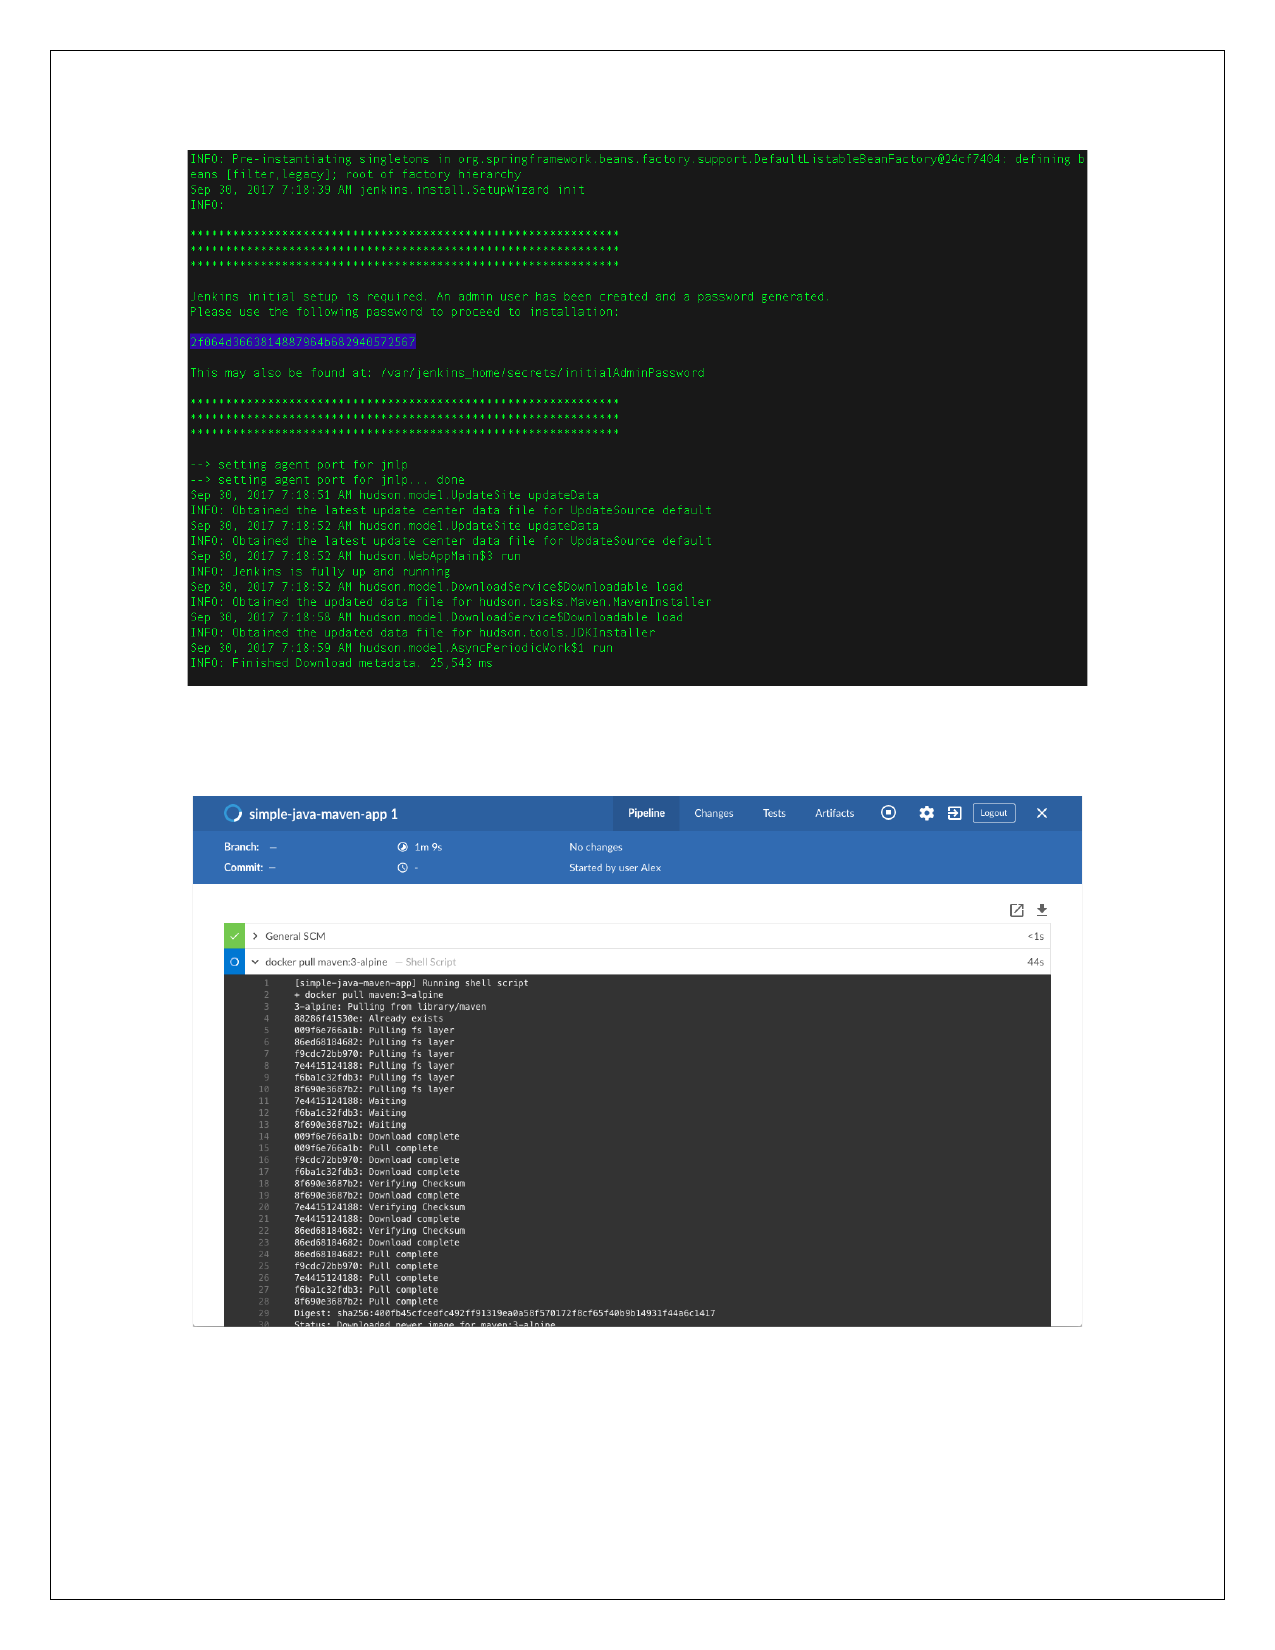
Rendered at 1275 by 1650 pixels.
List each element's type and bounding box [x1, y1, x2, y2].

picture [192, 796, 1083, 1327]
picture [187, 150, 1088, 686]
